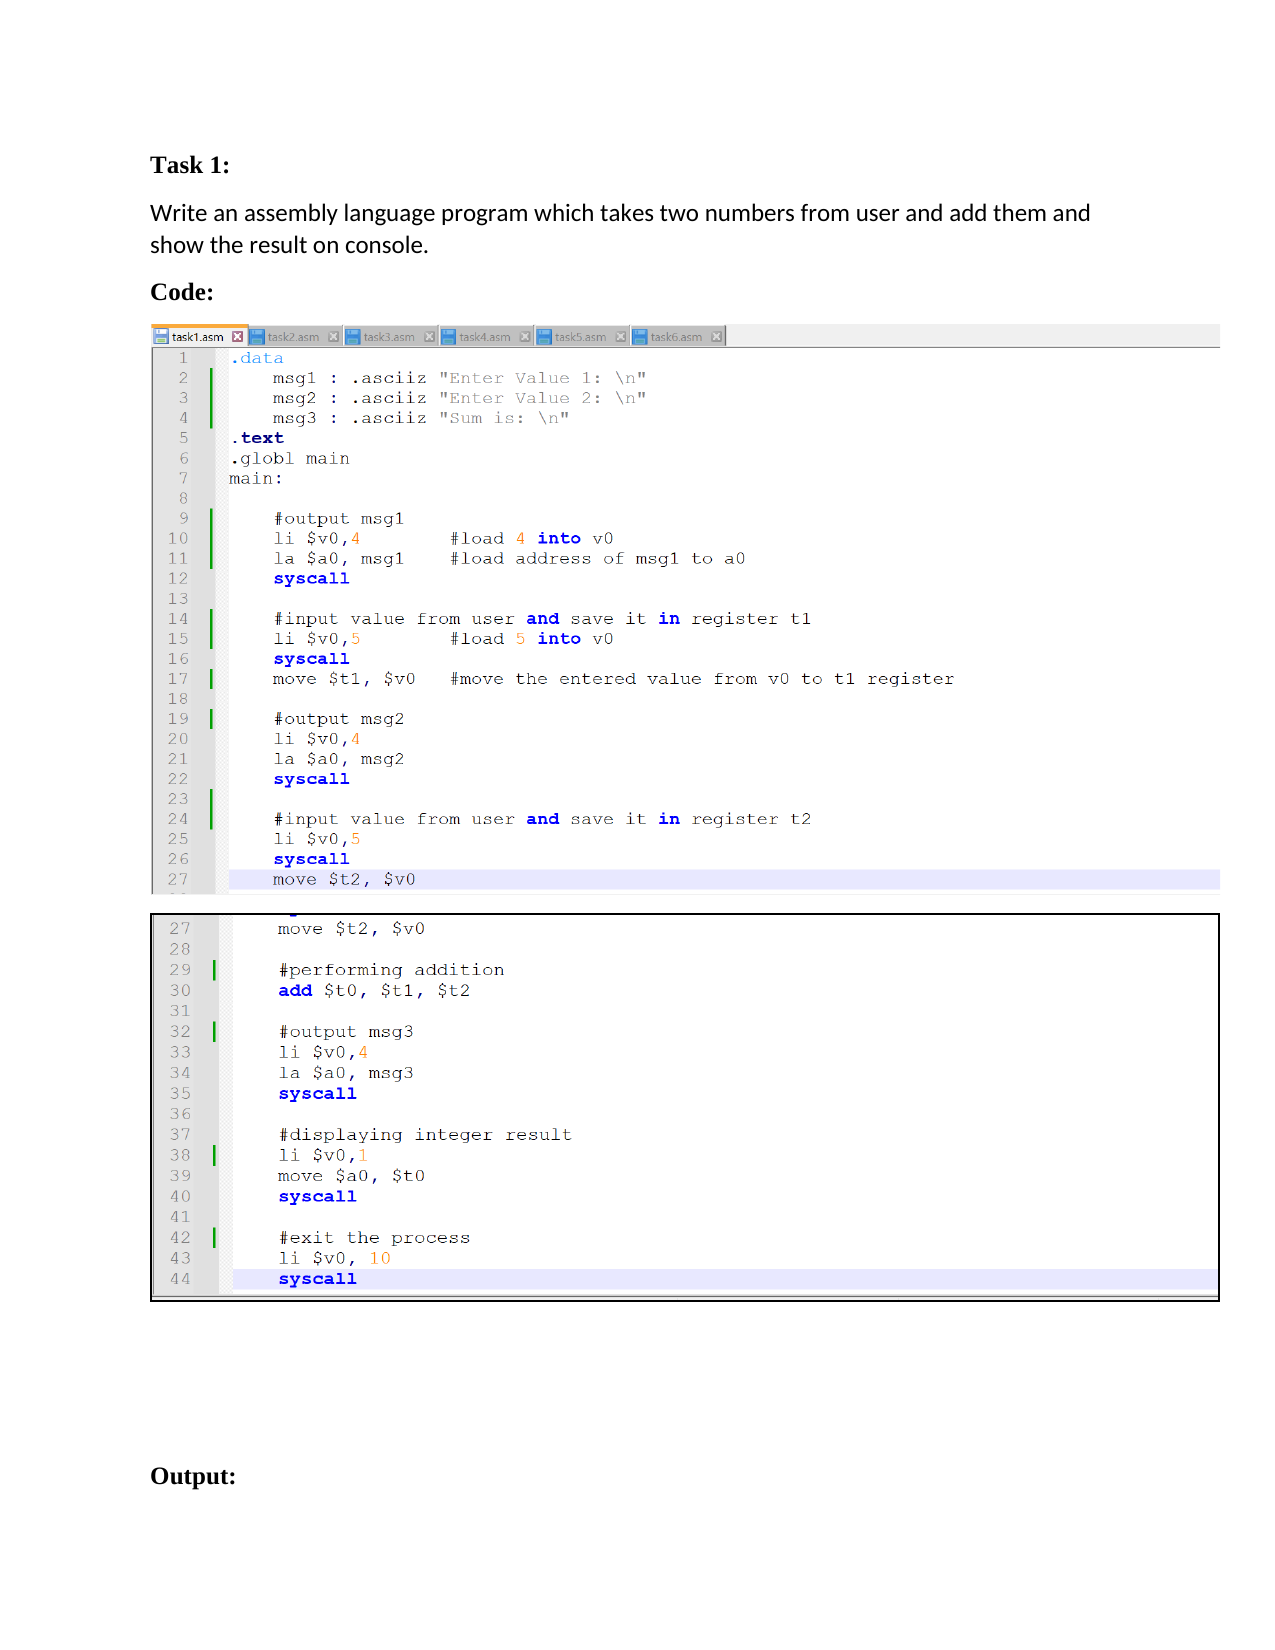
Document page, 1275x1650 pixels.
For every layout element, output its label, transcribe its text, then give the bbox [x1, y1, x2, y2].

text Output: [150, 1461, 1125, 1489]
picture [150, 324, 1221, 895]
text Task 1: [150, 150, 1125, 179]
text Code: [150, 277, 1125, 306]
picture [152, 915, 1218, 1300]
text Write an assembly language program which takes two numbers from user and add them and show the result on console. [150, 197, 1125, 259]
